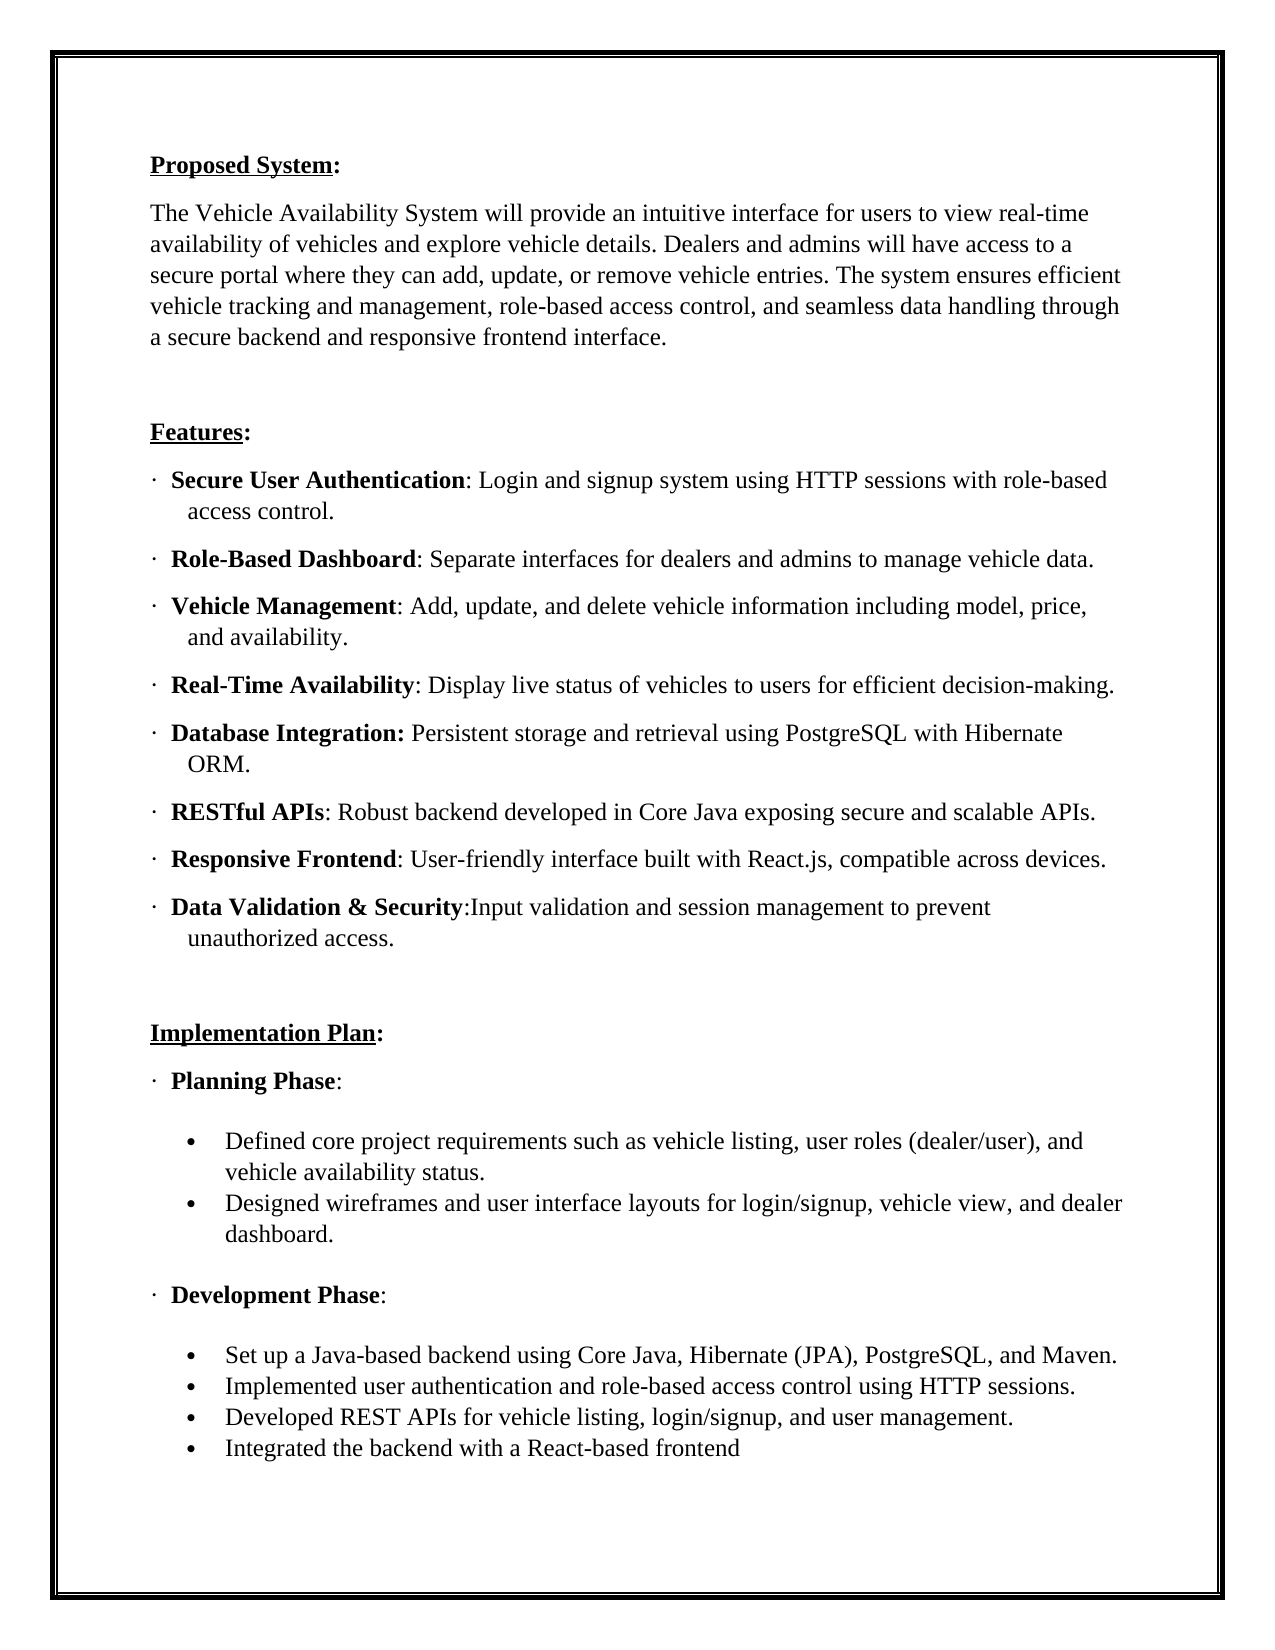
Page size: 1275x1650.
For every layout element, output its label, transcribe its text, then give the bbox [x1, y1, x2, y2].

list Set up a Java-based backend using Core Java, Hibernate (JPA), PostgreSQL, and Maven. [187, 1340, 1125, 1369]
list Integrated the backend with a React-based frontend [187, 1433, 1125, 1462]
text Implementation Plan: [150, 1018, 1125, 1047]
text · Development Phase: [150, 1280, 1125, 1308]
list Developed REST APIs for vehicle listing, login/signup, and user management. [187, 1402, 1125, 1431]
text · Data Validation & Security:Input validation and session management to prevent unauthorized access. [150, 892, 1125, 952]
text · Planning Phase: [150, 1066, 1125, 1095]
text Proposed System: [150, 150, 1125, 179]
text · Responsive Frontend: User-friendly interface built with React.js, compatible across devices. [150, 844, 1125, 873]
text The Vehicle Availability System will provide an intuitive interface for users to view real-time availability of vehicles and explore vehicle details. Dealers and admins will have access to a secure portal where they can add, update, or remove vehicle entries. The system ensures efficient vehicle tracking and management, role-based access control, and seamless data handling through a secure backend and responsive frontend interface. [150, 198, 1125, 351]
text · Secure User Authentication: Login and signup system using HTTP sessions with role-based access control. [150, 465, 1125, 525]
list Designed wireframes and user interface layouts for login/signup, vehicle view, and dealer dashboard. [187, 1188, 1125, 1248]
list Defined core project requirements such as vehicle listing, user roles (dealer/user), and vehicle availability status. [187, 1126, 1125, 1186]
text Features: [150, 417, 1125, 446]
text · Vehicle Management: Add, update, and delete vehicle information including model, price, and availability. [150, 591, 1125, 651]
text · Role-Based Dashboard: Separate interfaces for dealers and admins to manage vehicle data. [150, 544, 1125, 572]
text · Real-Time Availability: Display live status of vehicles to users for efficient decision-making. [150, 670, 1125, 699]
list Implemented user authentication and role-based access control using HTTP sessions. [187, 1371, 1125, 1400]
text · Database Integration: Persistent storage and retrieval using PostgreSQL with Hibernate ORM. [150, 718, 1125, 778]
text · RESTful APIs: Robust backend developed in Core Java exposing secure and scalable APIs. [150, 797, 1125, 825]
